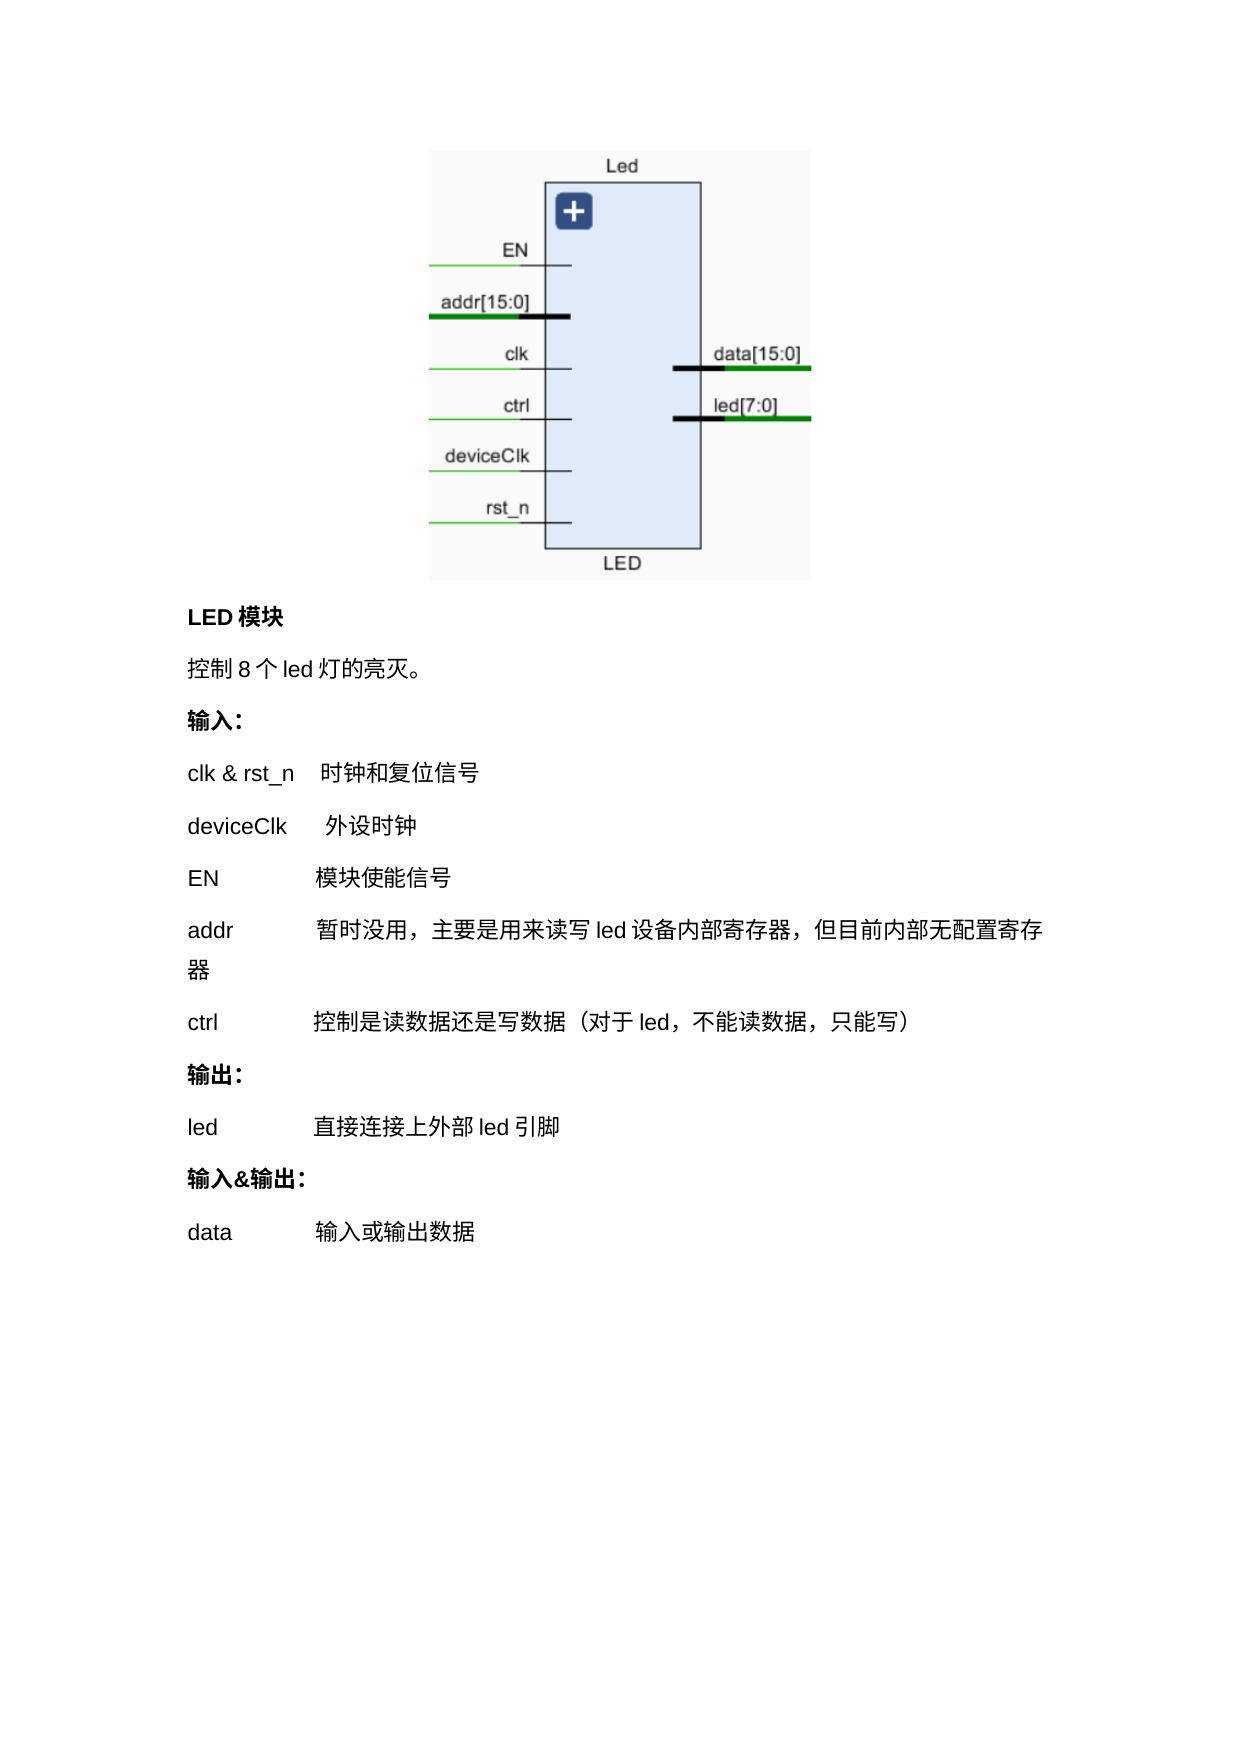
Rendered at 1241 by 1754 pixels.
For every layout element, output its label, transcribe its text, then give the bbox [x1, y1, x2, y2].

text EN 模块使能信号 [187, 860, 1053, 893]
text ctrl 控制是读数据还是写数据（对于led，不能读数据，只能写） [187, 1004, 1053, 1037]
text 控制8个led灯的亮灭。 [187, 651, 1053, 684]
picture [428, 150, 812, 580]
text deviceClk 外设时钟 [187, 808, 1053, 841]
text LED模块 [187, 598, 1053, 632]
text 输入&输出： [187, 1161, 1053, 1194]
text clk & rst_n 时钟和复位信号 [187, 755, 1053, 788]
text addr 暂时没用，主要是用来读写led设备内部寄存器，但目前内部无配置寄存器 [187, 912, 1053, 985]
text 输出： [187, 1057, 1053, 1090]
text 输入： [187, 703, 1053, 736]
text led 直接连接上外部led引脚 [187, 1109, 1053, 1142]
text data 输入或输出数据 [187, 1213, 1053, 1247]
